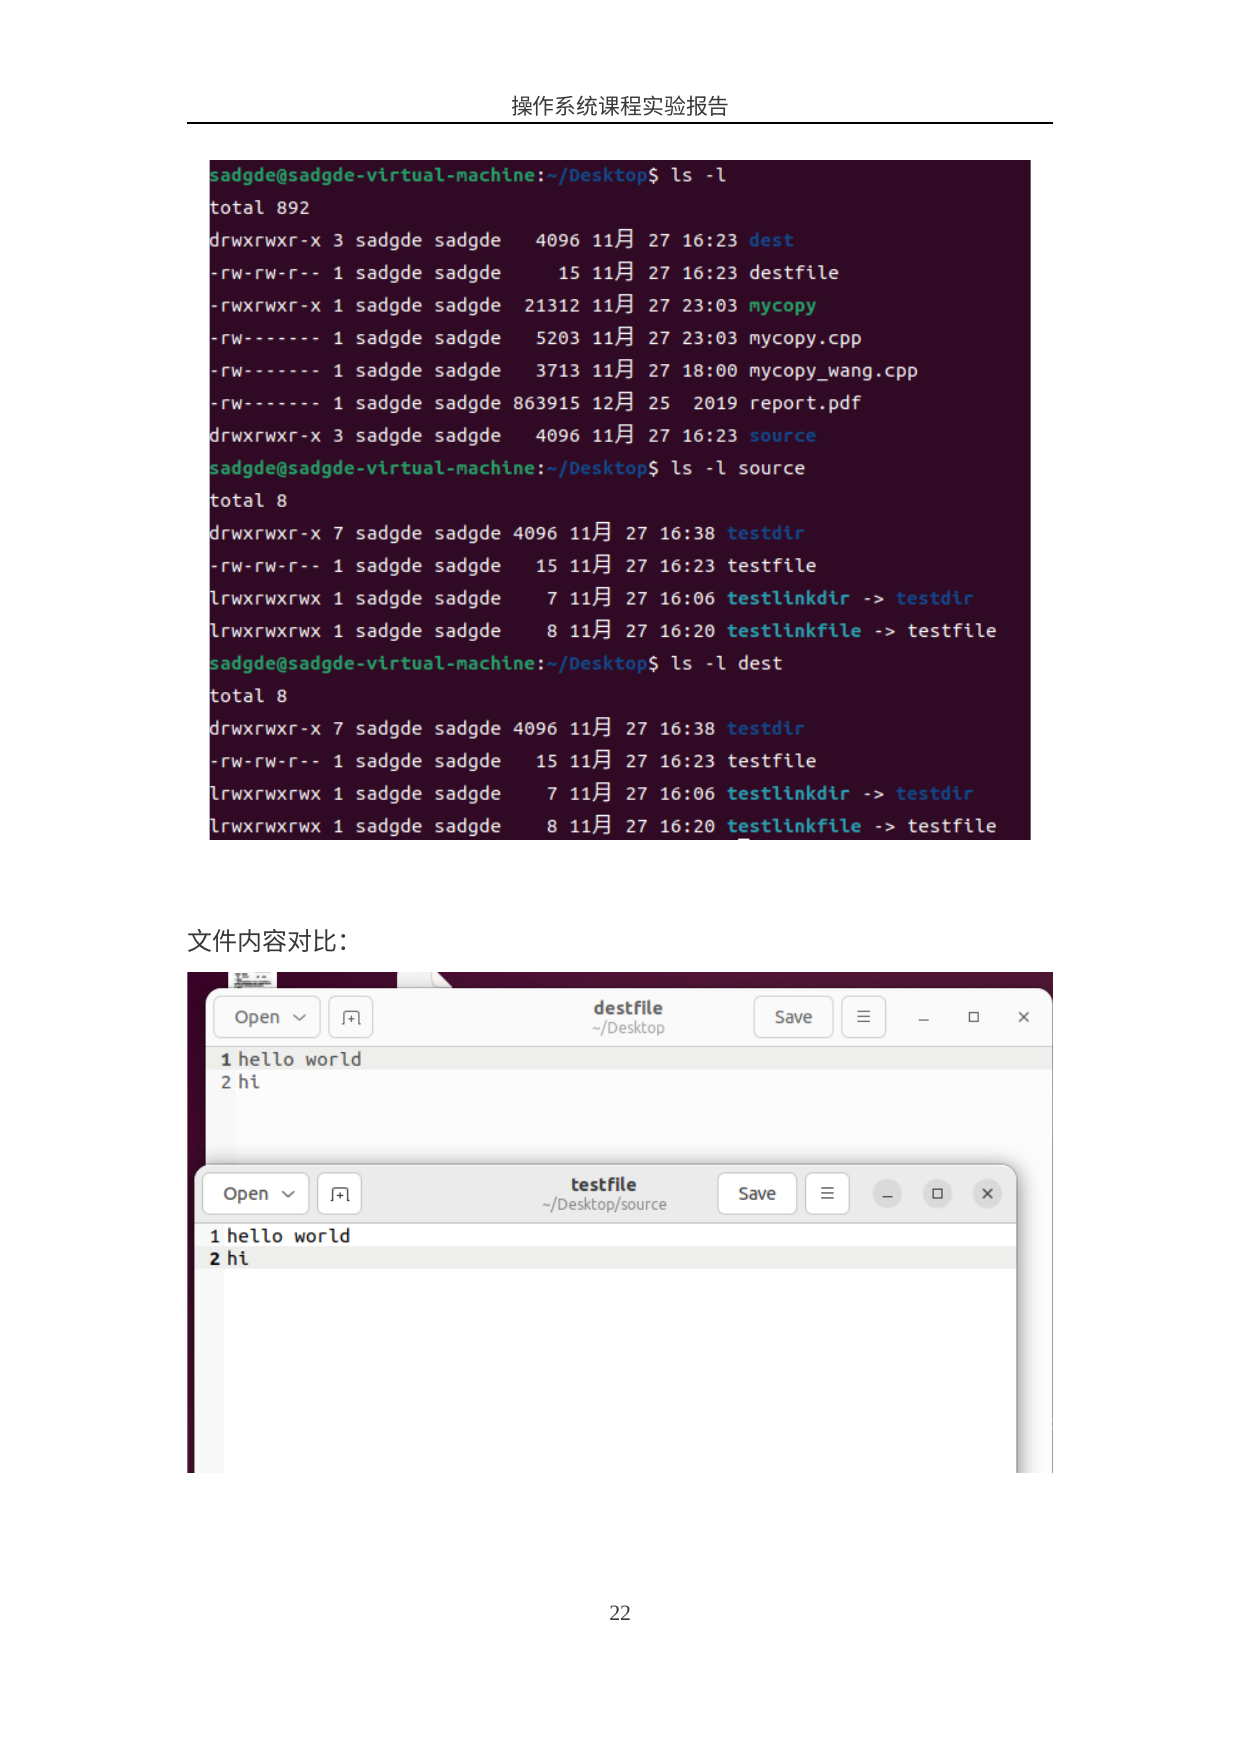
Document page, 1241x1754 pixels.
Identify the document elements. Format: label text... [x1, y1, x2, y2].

picture [187, 972, 1053, 1473]
picture [209, 160, 1031, 840]
text 文件内容对比： [187, 907, 1053, 972]
